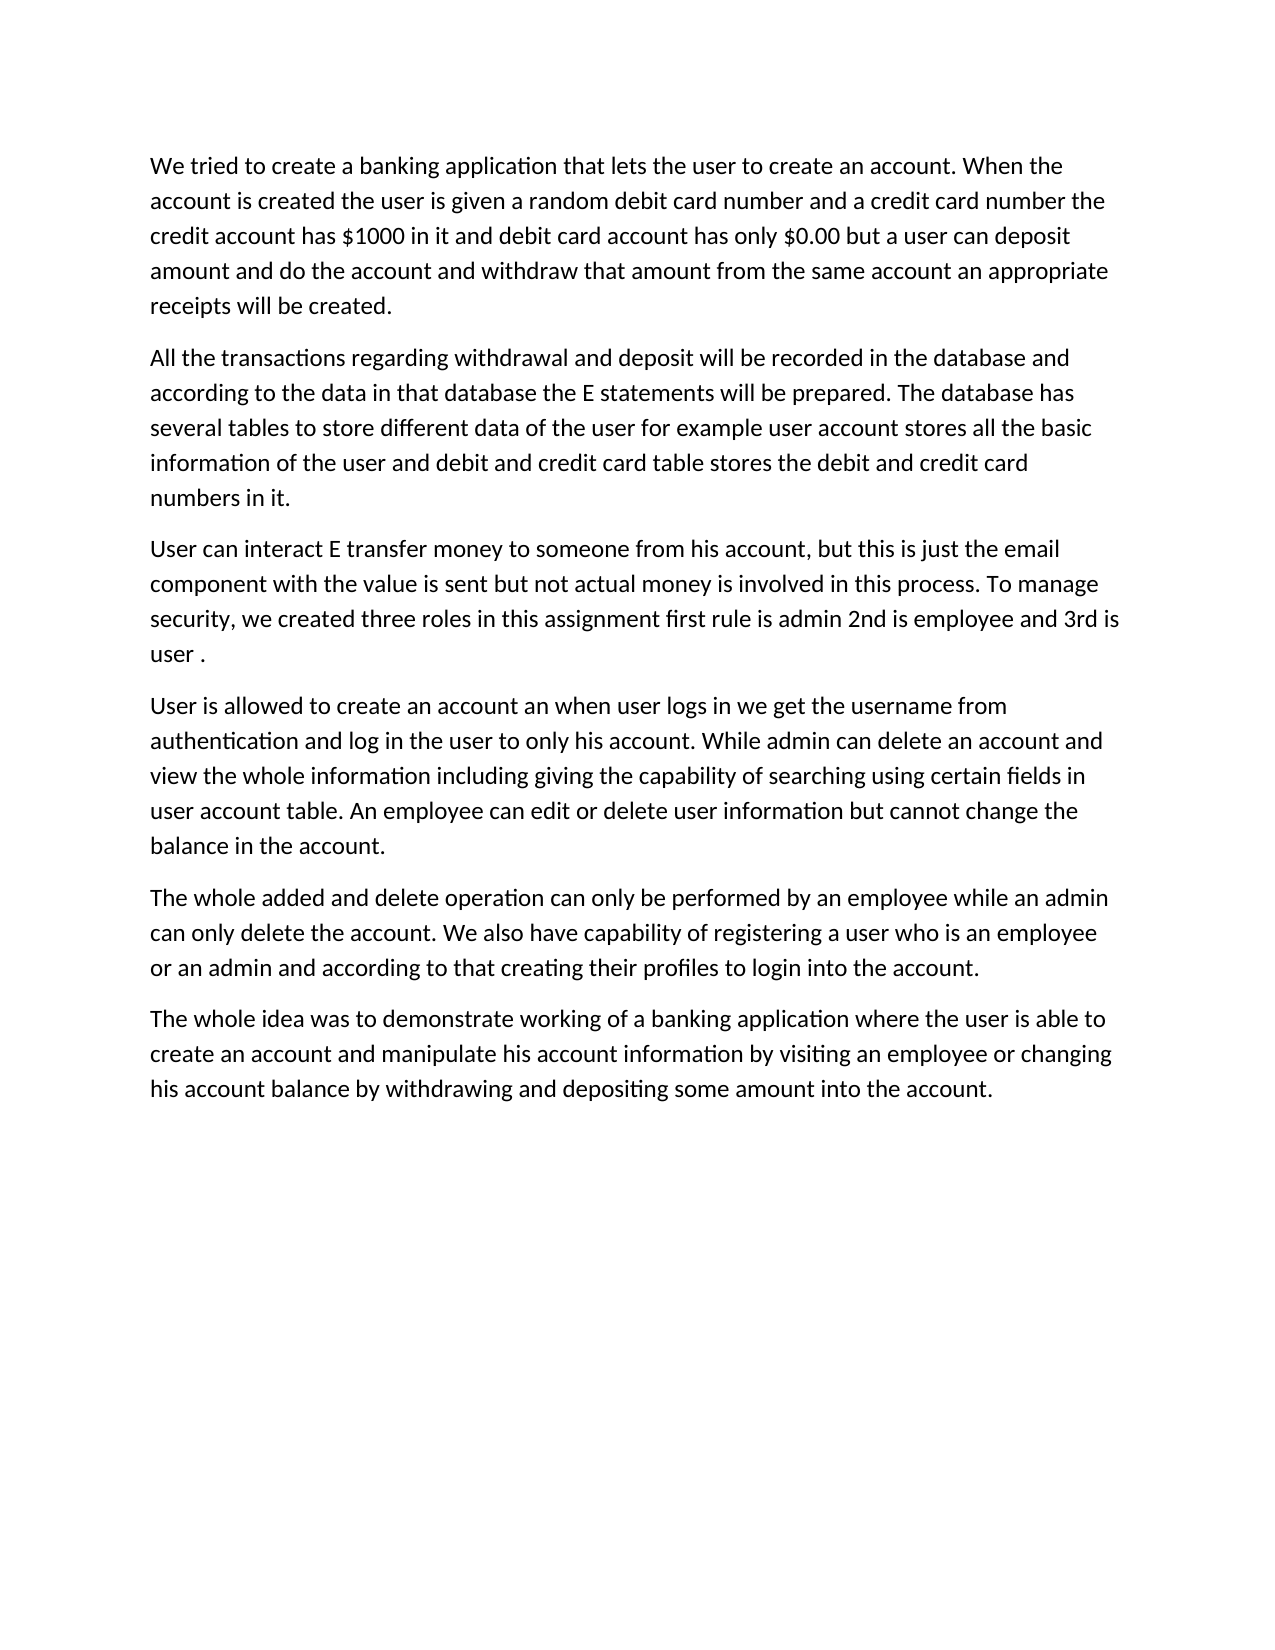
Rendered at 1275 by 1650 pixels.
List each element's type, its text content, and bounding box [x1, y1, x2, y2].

text User can interact E transfer money to someone from his account, but this is just the email component with the value is sent but not actual money is involved in this process. To manage security, we created three roles in this assignment first rule is admin 2nd is employee and 3rd is user . [150, 533, 1125, 669]
text The whole idea was to demonstrate working of a banking application where the user is able to create an account and manipulate his account information by visiting an employee or changing his account balance by withdrawing and depositing some amount into the account. [150, 1003, 1125, 1104]
text User is allowed to create an account an when user logs in we get the username from authentication and log in the user to only his account. While admin can delete an account and view the whole information including giving the capability of searching using certain fields in user account table. An employee can edit or delete user information but cannot change the balance in the account. [150, 690, 1125, 861]
text The whole added and delete operation can only be performed by an employee while an admin can only delete the account. We also have capability of registering a user who is an employee or an admin and according to that creating their profiles to login into the account. [150, 882, 1125, 982]
text We tried to create a banking application that lets the user to create an account. When the account is created the user is given a random debit card number and a credit card number the credit account has $1000 in it and debit card account has only $0.00 but a user can deposit amount and do the account and withdraw that amount from the same account an appropriate receipts will be created. [150, 150, 1125, 321]
text All the transactions regarding withdrawal and deposit will be recorded in the database and according to the data in that database the E statements will be prepared. The database has several tables to store different data of the user for example user account stores all the basic information of the user and debit and credit card table stores the debit and credit card numbers in it. [150, 342, 1125, 512]
